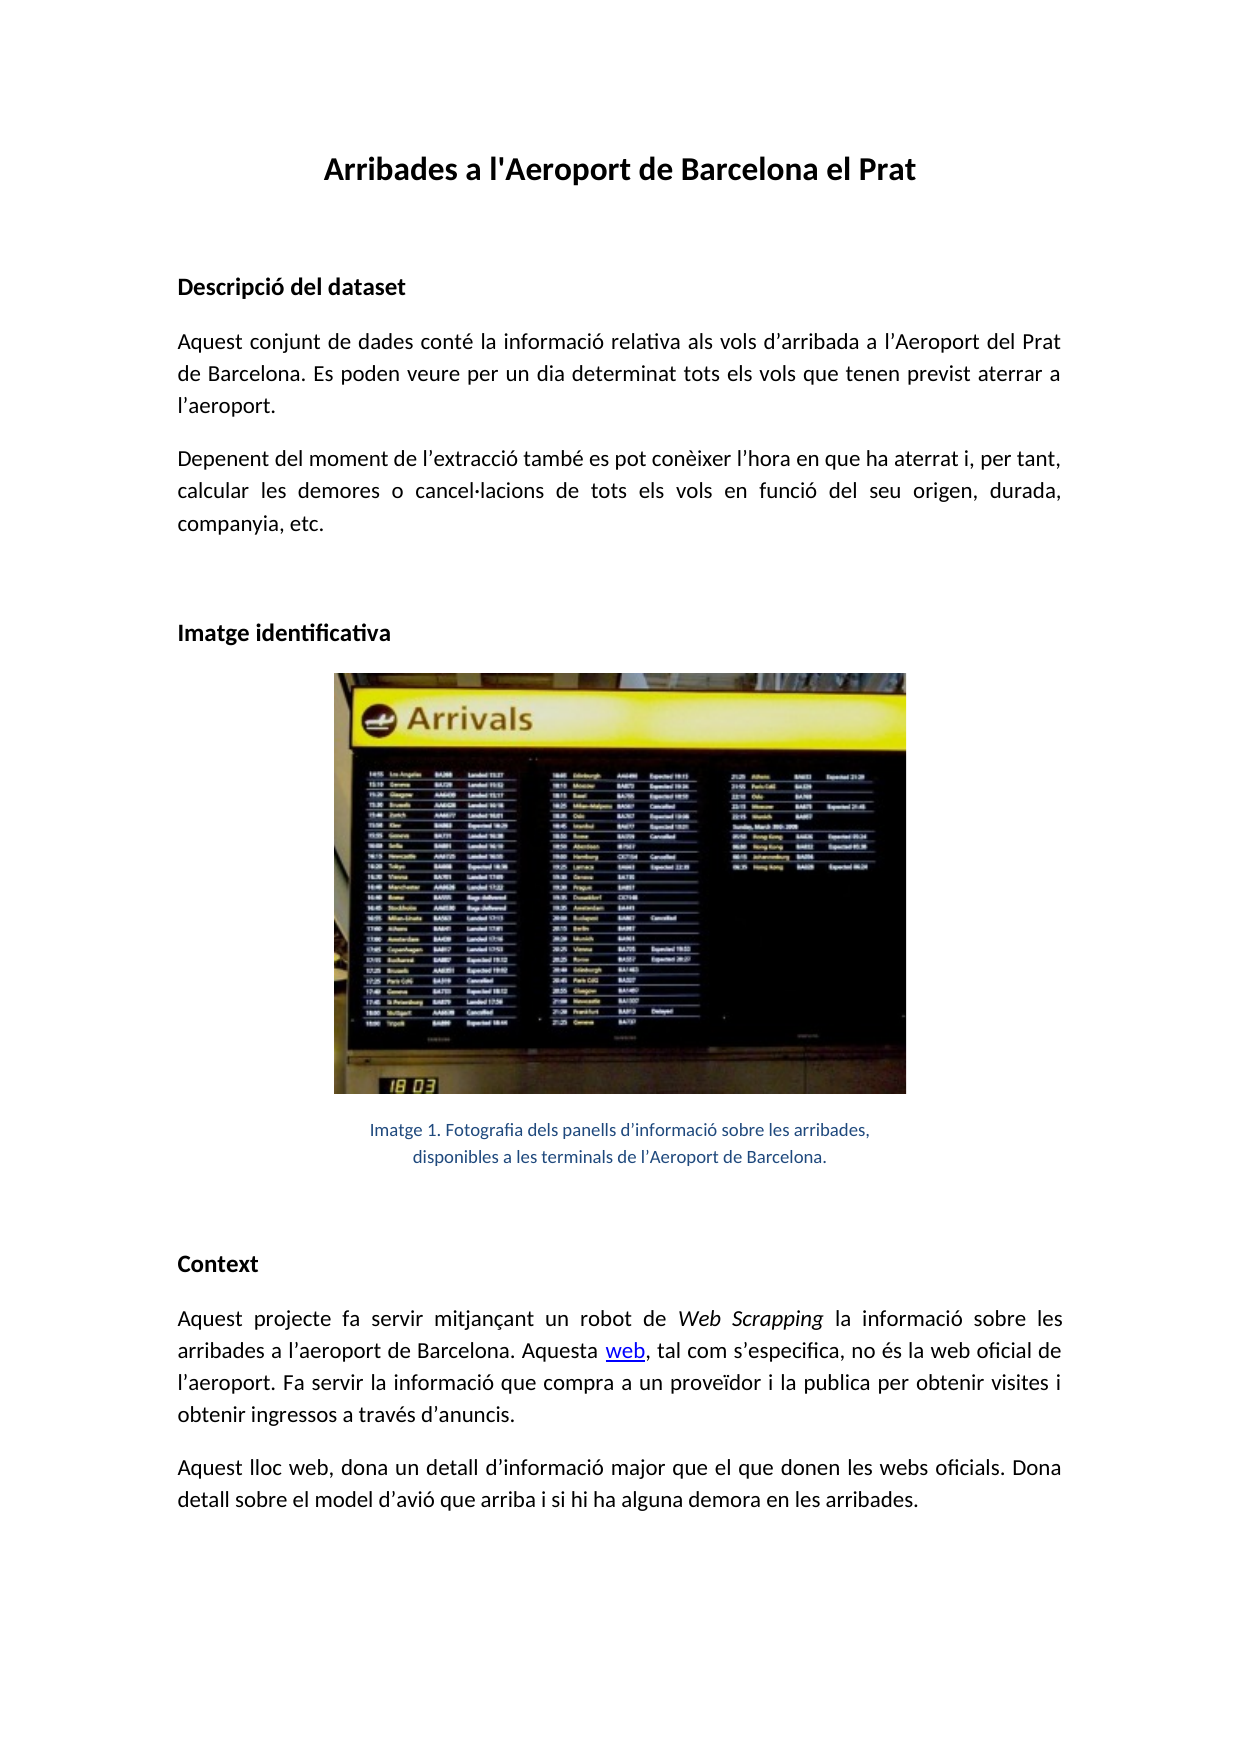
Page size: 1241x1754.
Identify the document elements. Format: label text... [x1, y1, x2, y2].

text Arribades a l'Aeroport de Barcelona el Prat [177, 148, 1063, 188]
text Imatge 1. Fotografia dels panells d’informació sobre les arribades, disponibles a les terminals de l’Aeroport de Barcelona. [177, 1119, 1063, 1168]
text Aquest lloc web, dona un detall d’informació major que el que donen les webs oficials. Dona detall sobre el model d’avió que arriba i si hi ha alguna demora en les arribades. [177, 1453, 1063, 1514]
text Depenent del moment de l’extracció també es pot conèixer l’hora en que ha aterrat i, per tant, calcular les demores o cancel·lacions de tots els vols en funció del seu origen, durada, companyia, etc. [177, 444, 1063, 537]
text Imatge identificativa [177, 617, 1063, 648]
text Context [177, 1248, 1063, 1278]
text Descripció del dataset [177, 271, 1063, 302]
text Aquest conjunt de dades conté la informació relativa als vols d’arribada a l’Aeroport del Prat de Barcelona. Es poden veure per un dia determinat tots els vols que tenen previst aterrar a l’aeroport. [177, 327, 1063, 419]
picture [334, 673, 907, 1094]
text Aquest projecte fa servir mitjançant un robot de Web Scrapping la informació sobre les arribades a l’aeroport de Barcelona. Aquesta web, tal com s’especifica, no és la web oficial de l’aeroport. Fa servir la informació que compra a un proveïdor i la publica per obtenir visites i obtenir ingressos a través d’anuncis. [177, 1304, 1063, 1428]
